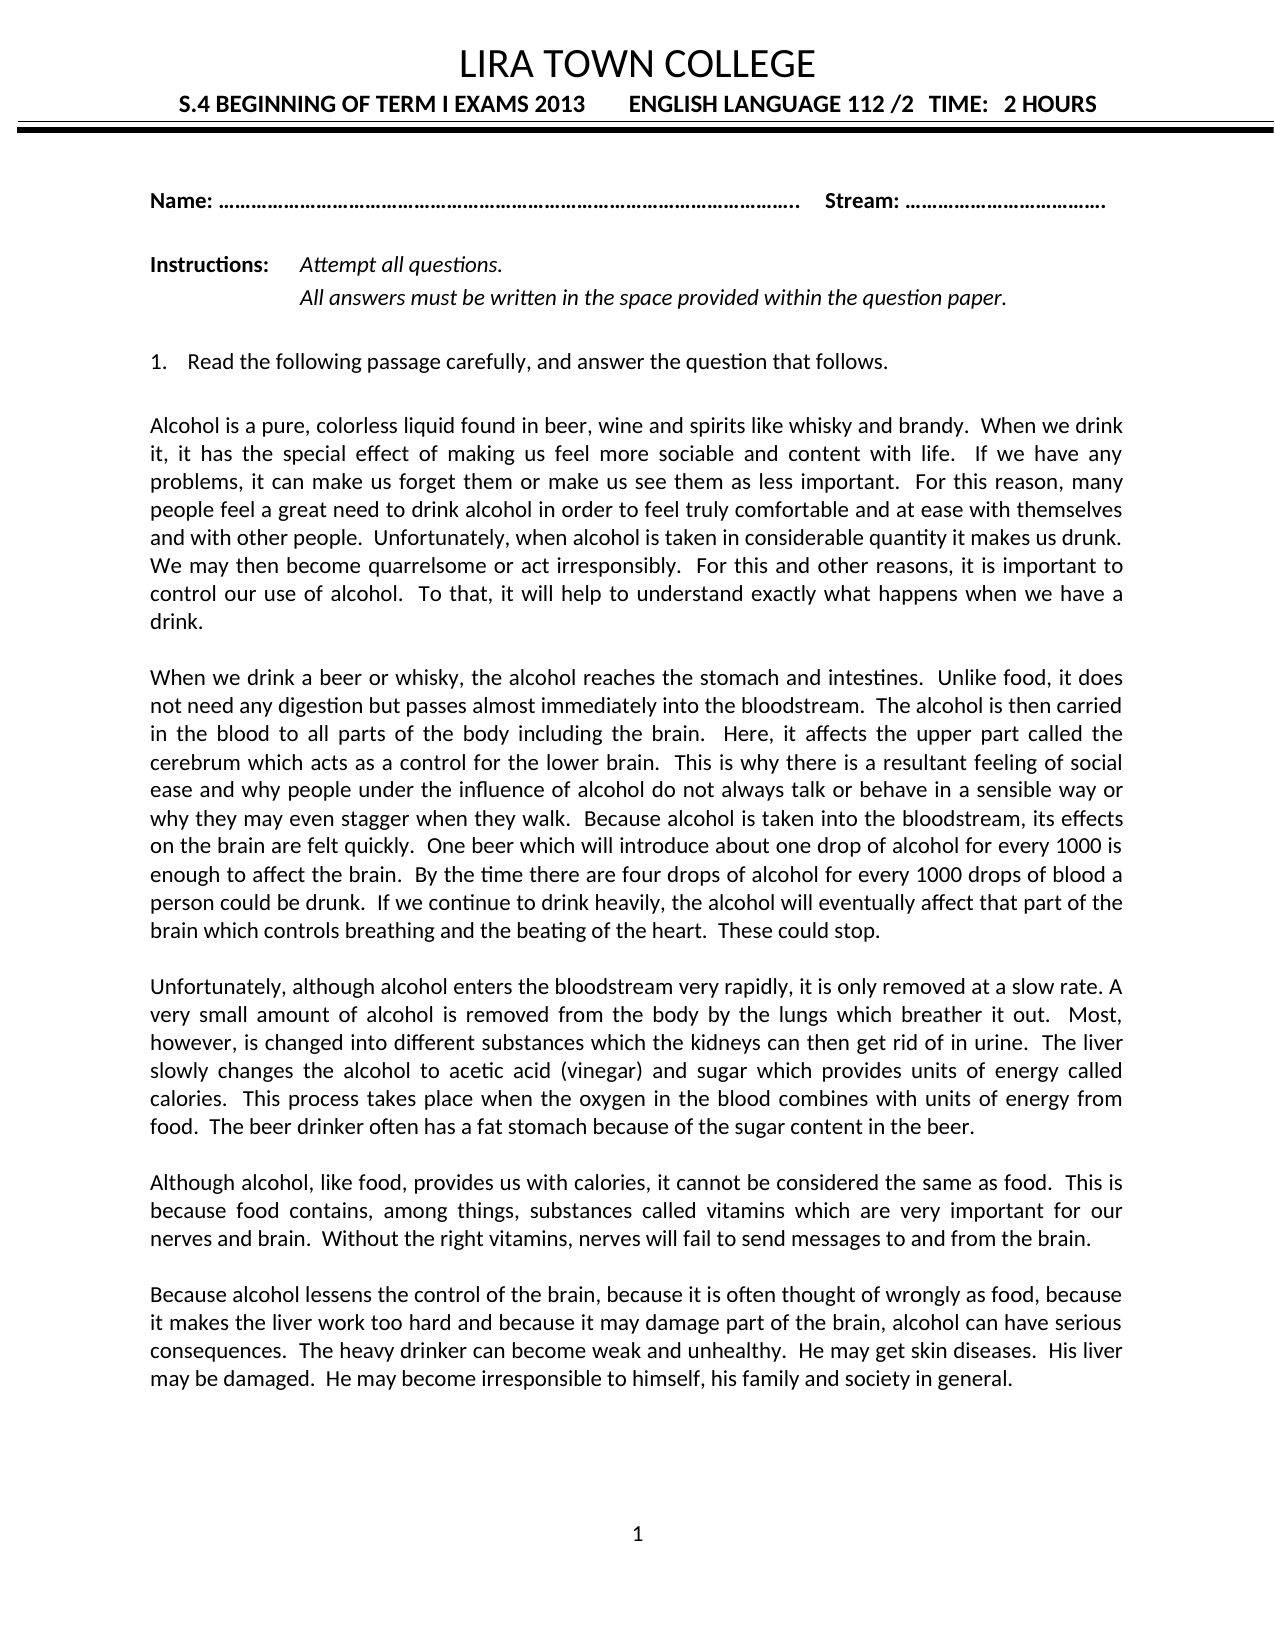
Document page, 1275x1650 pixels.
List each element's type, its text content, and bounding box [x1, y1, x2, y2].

text Alcohol is a pure, colorless liquid found in beer, wine and spirits like whisky and brandy. When we drink it, it has the special effect of making us feel more sociable and content with life. If we have any problems, it can make us forget them or make us see them as less important. For this reason, many people feel a great need to drink alcohol in order to feel truly comfortable and at ease with themselves and with other people. Unfortunately, when alcohol is taken in considerable quantity it makes us drunk. We may then become quarrelsome or act irresponsibly. For this and other reasons, it is important to control our use of alcohol. To that, it will help to understand exactly what happens when we have a drink. [150, 411, 1125, 636]
list Read the following passage carefully, and answer the question that follows. [150, 347, 1125, 375]
text Unfortunately, although alcohol enters the bloodstream very rapidly, it is only removed at a slow rate. A very small amount of alcohol is removed from the body by the lungs which breather it out. Most, however, is changed into different substances which the kidneys can then get rid of in urine. The liver slowly changes the alcohol to acetic acid (vinegar) and sugar which provides units of energy called calories. This process takes place when the oxygen in the blood combines with units of energy from food. The beer drinker often has a fat stomach because of the sugar content in the beer. [150, 972, 1125, 1140]
text Instructions: Attempt all questions. [150, 250, 1125, 278]
text When we drink a beer or whisky, the alcohol reaches the stomach and intestines. Unlike food, it does not need any digestion but passes almost immediately into the bloodstream. The alcohol is then carried in the blood to all parts of the body including the brain. Here, it affects the upper part called the cerebrum which acts as a control for the lower brain. This is why there is a resultant feeling of social ease and why people under the influence of alcohol do not always talk or behave in a sensible way or why they may even stagger when they walk. Because alcohol is taken into the bloodstream, its effects on the brain are felt quickly. One beer which will introduce about one drop of alcohol for every 1000 is enough to affect the brain. By the time there are four drops of alcohol for every 1000 drops of blood a person could be drunk. If we continue to drink heavily, the alcohol will eventually affect that part of the brain which controls breathing and the beating of the heart. These could stop. [150, 663, 1125, 944]
text Although alcohol, like food, provides us with calories, it cannot be considered the same as food. This is because food contains, among things, substances called vitamins which are very important for our nerves and brain. Without the right vitamins, nerves will fail to send messages to and from the brain. [150, 1168, 1125, 1252]
text S.4 BEGINNING OF TERM I EXAMS 2013 ENGLISH LANGUAGE 112 /2 TIME: 2 HOURS [150, 88, 1125, 119]
text All answers must be written in the space provided within the question paper. [150, 283, 1125, 311]
text Because alcohol lessens the control of the brain, because it is often thought of wrongly as food, because it makes the liver work too hard and because it may damage part of the brain, alcohol can have serious consequences. The heavy drinker can become weak and unhealthy. He may get skin diseases. His liver may be damaged. He may become irresponsible to himself, his family and society in general. [150, 1280, 1125, 1392]
text LIRA TOWN COLLEGE [150, 37, 1125, 88]
text Name: …………………………………………………………………………………………….. Stream: ………………………………. [150, 186, 1125, 214]
